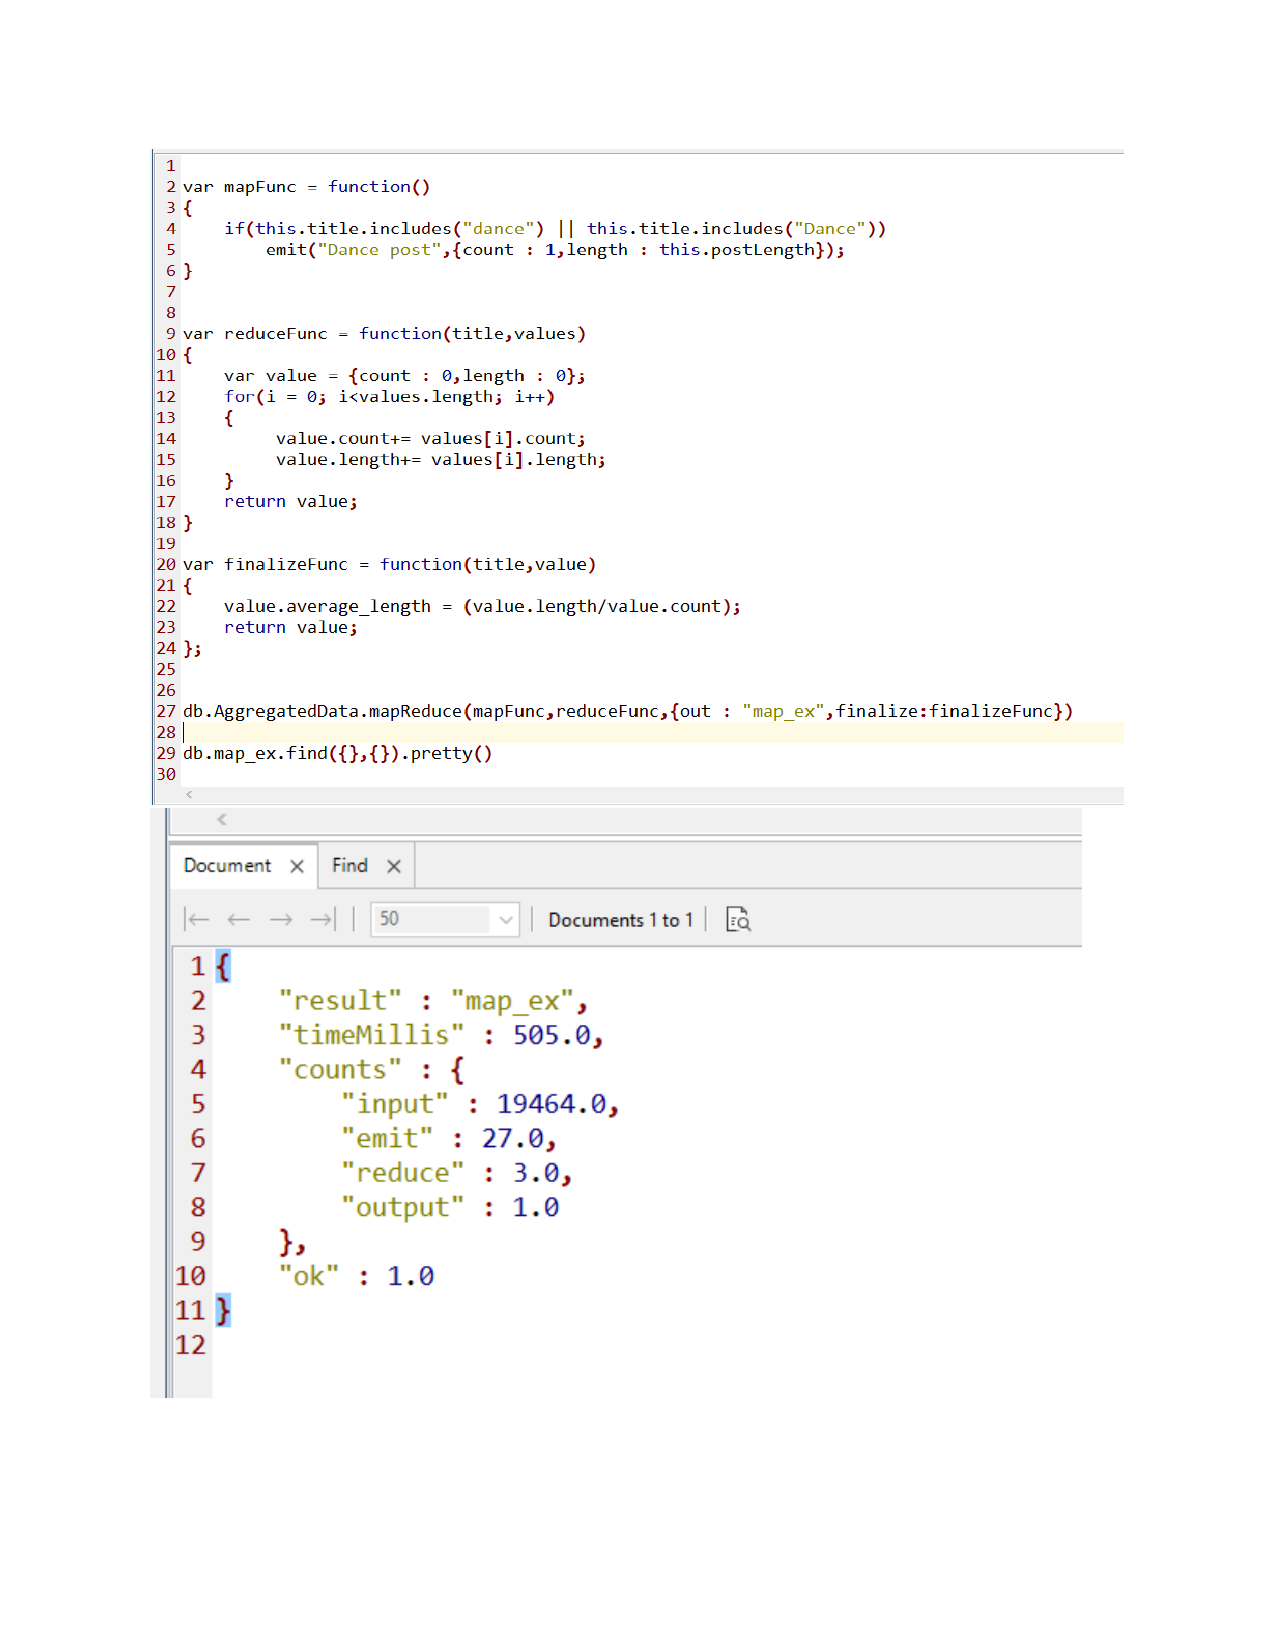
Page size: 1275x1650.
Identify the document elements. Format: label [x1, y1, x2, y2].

picture [150, 808, 1082, 1398]
picture [150, 149, 1124, 805]
